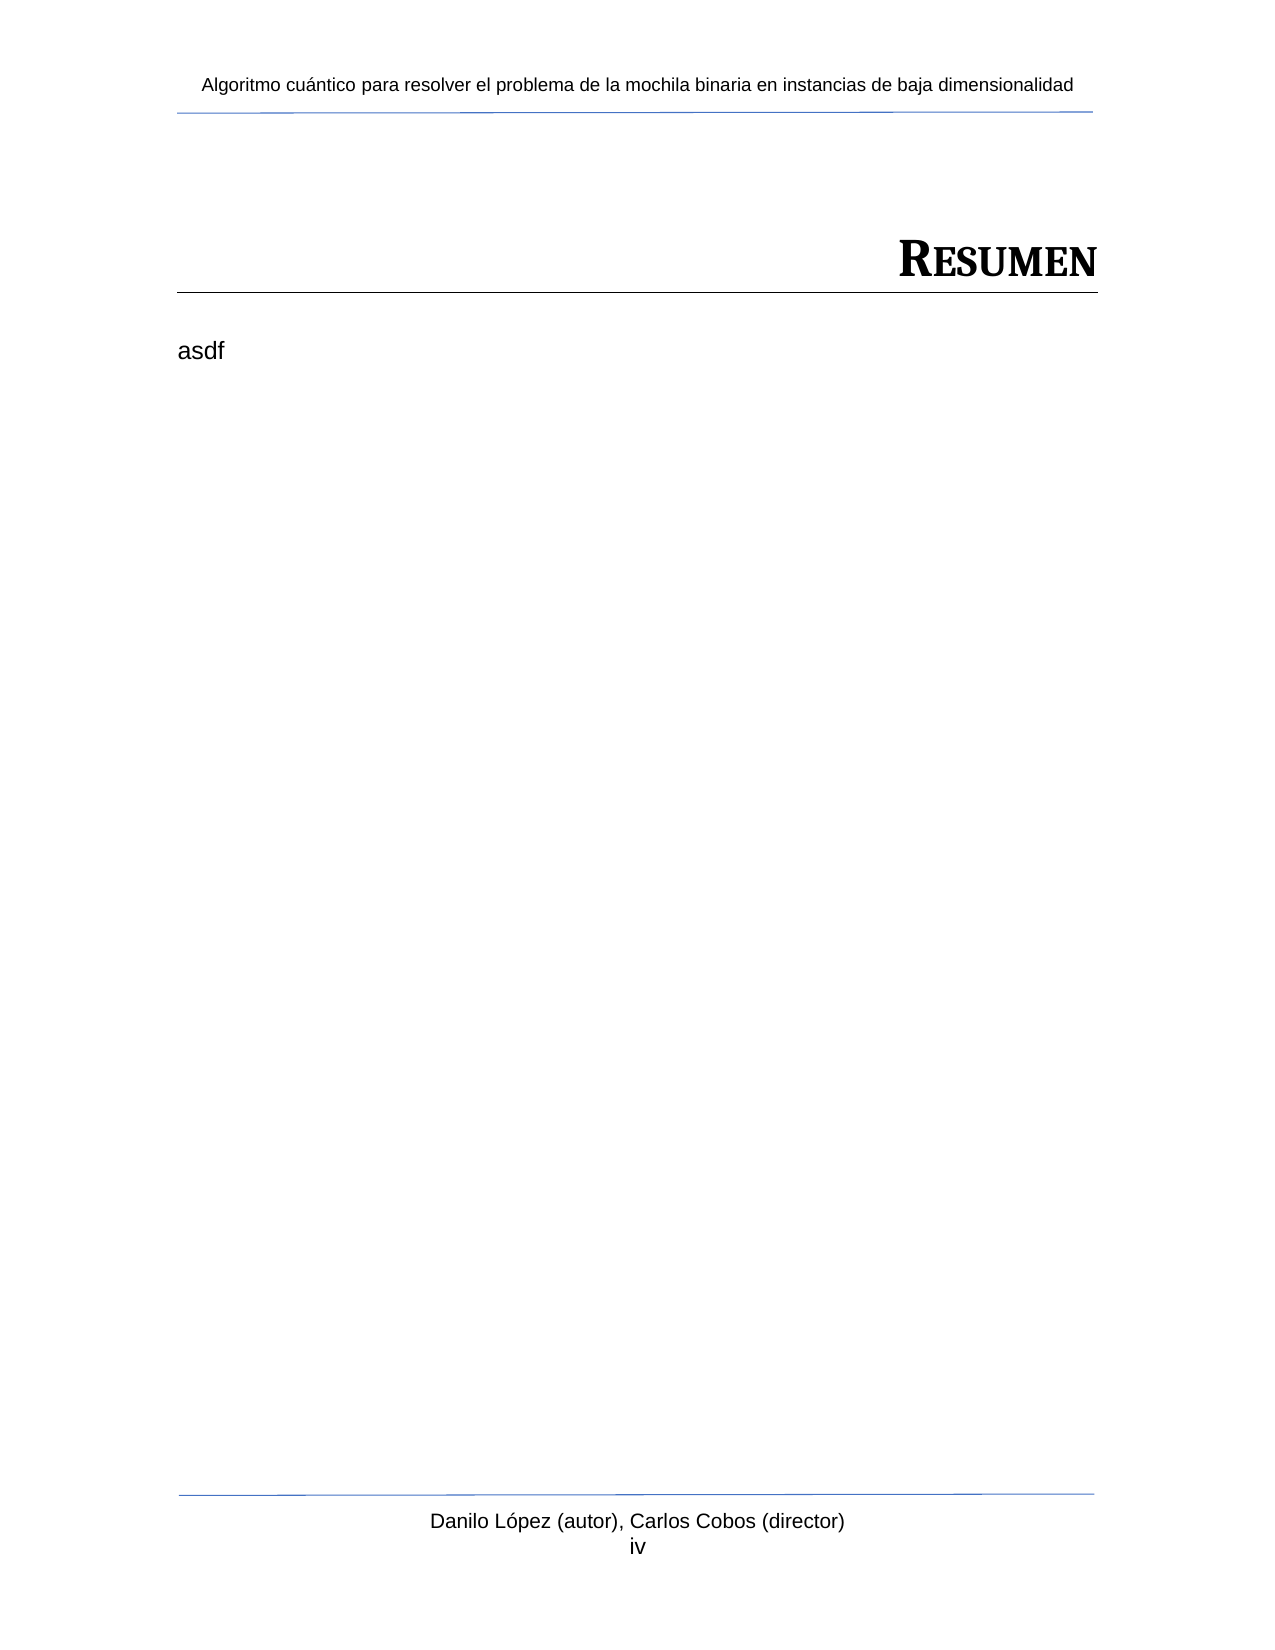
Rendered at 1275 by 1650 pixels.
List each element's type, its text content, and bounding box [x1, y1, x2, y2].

text asdf [177, 336, 1098, 365]
title Resumen [177, 227, 1098, 292]
